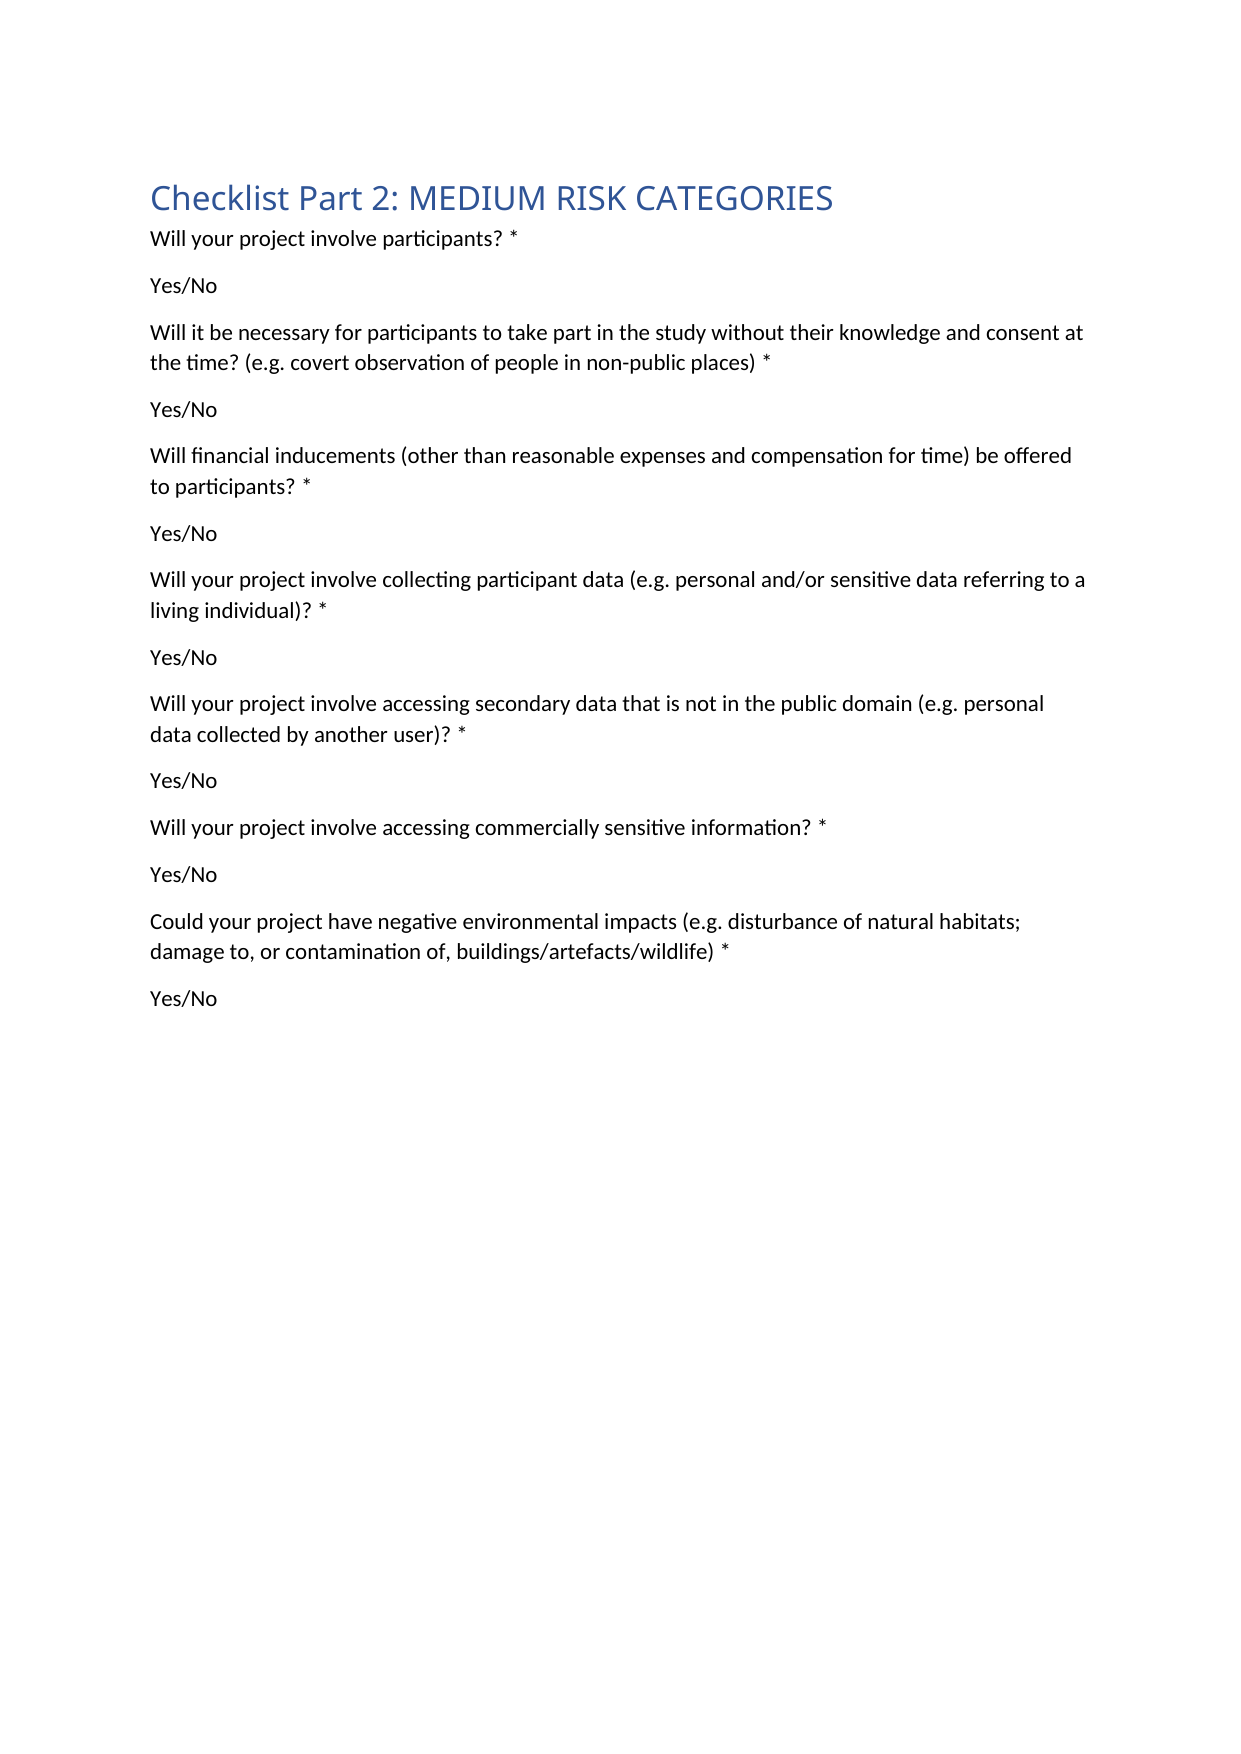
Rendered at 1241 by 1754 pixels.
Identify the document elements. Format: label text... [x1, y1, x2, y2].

text Yes/No [150, 271, 1090, 299]
text Yes/No [150, 984, 1090, 1012]
text Will financial inducements (other than reasonable expenses and compensation for time) be offered to participants? * [150, 442, 1090, 500]
text Yes/No [150, 519, 1090, 547]
text Will your project involve accessing commercially sensitive information? * [150, 813, 1090, 842]
text Yes/No [150, 860, 1090, 888]
subtitle Checklist Part 2: MEDIUM RISK CATEGORIES [150, 175, 1090, 220]
text Yes/No [150, 767, 1090, 795]
text Will your project involve accessing secondary data that is not in the public domain (e.g. personal data collected by another user)? * [150, 689, 1090, 748]
text Yes/No [150, 643, 1090, 671]
text Will your project involve participants? * [150, 224, 1090, 252]
text Could your project have negative environmental impacts (e.g. disturbance of natural habitats; damage to, or contamination of, buildings/artefacts/wildlife) * [150, 907, 1090, 966]
text Will your project involve collecting participant data (e.g. personal and/or sensitive data referring to a living individual)? * [150, 566, 1090, 624]
text Will it be necessary for participants to take part in the study without their knowledge and consent at the time? (e.g. covert observation of people in non-public places) * [150, 318, 1090, 376]
text Yes/No [150, 395, 1090, 423]
